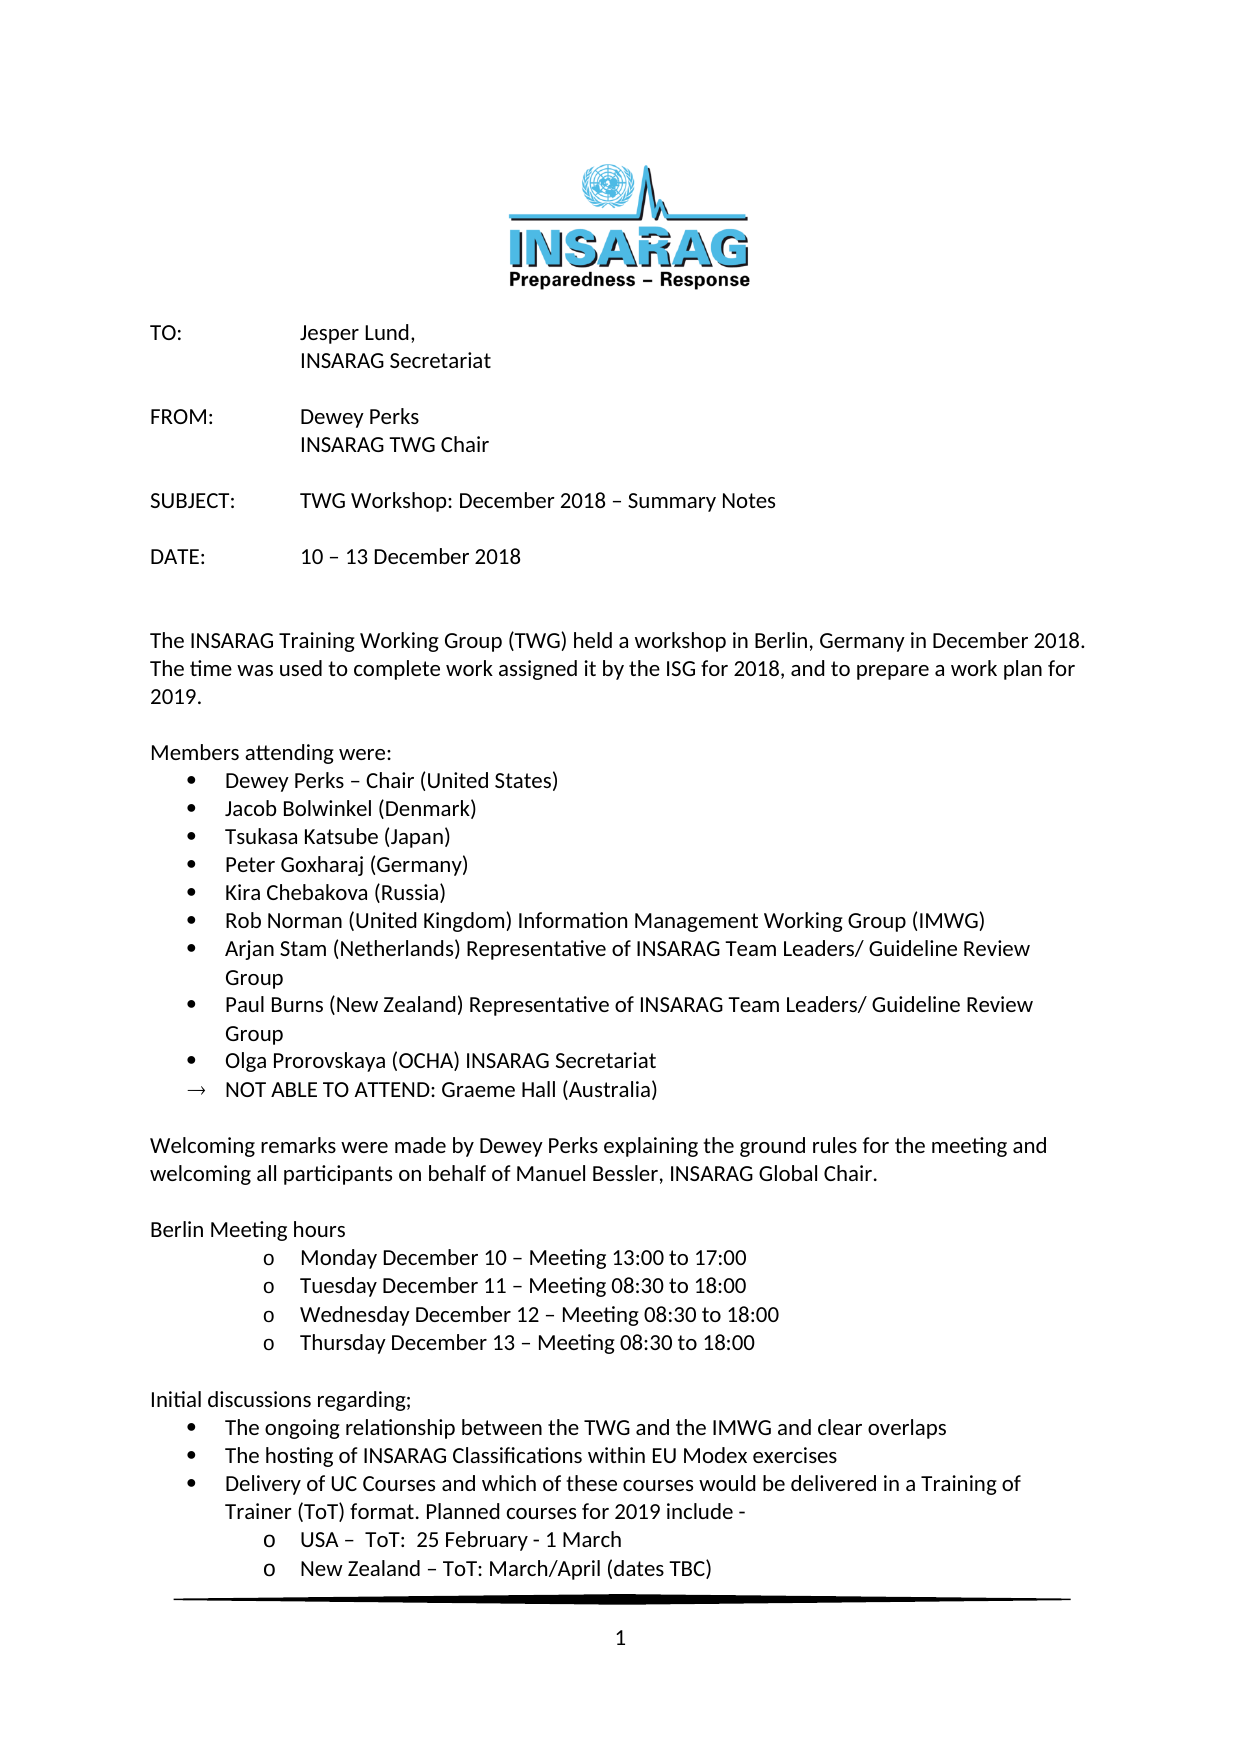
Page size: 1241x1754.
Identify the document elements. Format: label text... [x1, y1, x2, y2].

list Monday December 10 – Meeting 13:00 to 17:00 [262, 1243, 1090, 1271]
list Jacob Bolwinkel (Denmark) [187, 794, 1090, 822]
list Tsukasa Katsube (Japan) [187, 822, 1090, 851]
list Wednesday December 12 – Meeting 08:30 to 18:00 [262, 1300, 1090, 1328]
list USA – ToT: 25 February - 1 March [262, 1525, 1090, 1554]
list Olga Prorovskaya (OCHA) INSARAG Secretariat [187, 1047, 1090, 1075]
text FROM: Dewey Perks [150, 402, 1090, 430]
picture [500, 150, 754, 295]
list Delivery of UC Courses and which of these courses would be delivered in a Training of Trainer (ToT) format. Planned courses for 2019 include - [187, 1469, 1090, 1525]
list Tuesday December 11 – Meeting 08:30 to 18:00 [262, 1271, 1090, 1300]
list The hosting of INSARAG Classifications within EU Modex exercises [187, 1441, 1090, 1469]
text Members attending were: [150, 738, 1090, 766]
list Thursday December 13 – Meeting 08:30 to 18:00 [262, 1328, 1090, 1357]
list Paul Burns (New Zealand) Representative of INSARAG Team Leaders/ Guideline Review Group [187, 991, 1090, 1047]
text The INSARAG Training Working Group (TWG) held a workshop in Berlin, Germany in December 2018. The time was used to complete work assigned it by the ISG for 2018, and to prepare a work plan for 2019. [150, 626, 1090, 710]
text Berlin Meeting hours [150, 1215, 1090, 1243]
text Welcoming remarks were made by Dewey Perks explaining the ground rules for the meeting and welcoming all participants on behalf of Manuel Bessler, INSARAG Global Chair. [150, 1131, 1090, 1187]
list Arjan Stam (Netherlands) Representative of INSARAG Team Leaders/ Guideline Review Group [187, 934, 1090, 991]
text TO: Jesper Lund, [150, 318, 1090, 346]
list The ongoing relationship between the TWG and the IMWG and clear overlaps [187, 1413, 1090, 1441]
text SUBJECT: TWG Workshop: December 2018 – Summary Notes [150, 486, 1090, 514]
text Initial discussions regarding; [150, 1385, 1090, 1413]
list Peter Goxharaj (Germany) [187, 851, 1090, 878]
text DATE: 10 – 13 December 2018 [150, 542, 1090, 570]
list Kira Chebakova (Russia) [187, 878, 1090, 907]
list NOT ABLE TO ATTEND: Graeme Hall (Australia) [187, 1075, 1090, 1103]
text INSARAG TWG Chair [150, 430, 1090, 458]
list Rob Norman (United Kingdom) Information Management Working Group (IMWG) [187, 907, 1090, 934]
text INSARAG Secretariat [150, 346, 1090, 374]
list Dewey Perks – Chair (United States) [187, 766, 1090, 794]
list New Zealand – ToT: March/April (dates TBC) [262, 1554, 1090, 1583]
